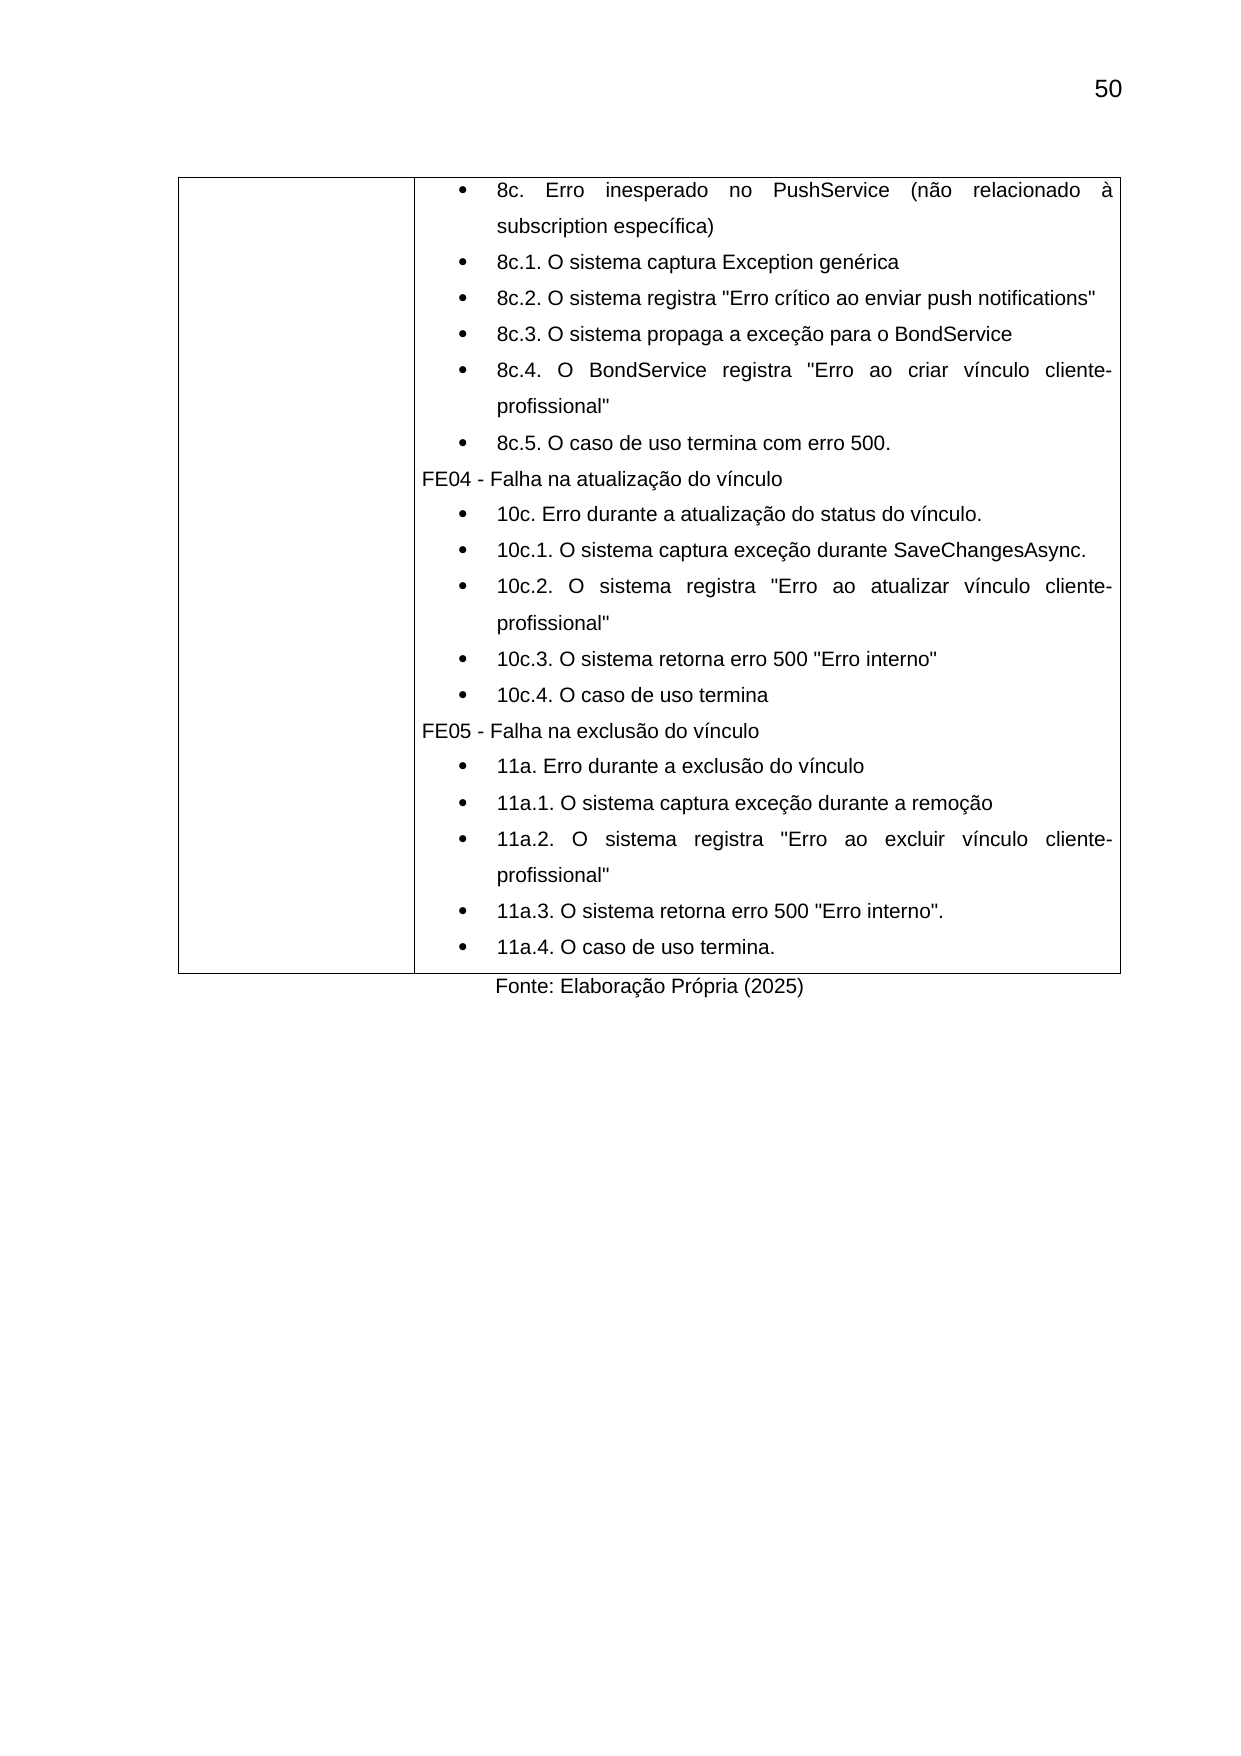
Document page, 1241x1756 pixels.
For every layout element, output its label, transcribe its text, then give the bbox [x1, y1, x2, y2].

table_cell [179, 178, 414, 973]
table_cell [415, 178, 1120, 973]
text Fonte: Elaboração Própria (2025) [177, 974, 1122, 998]
